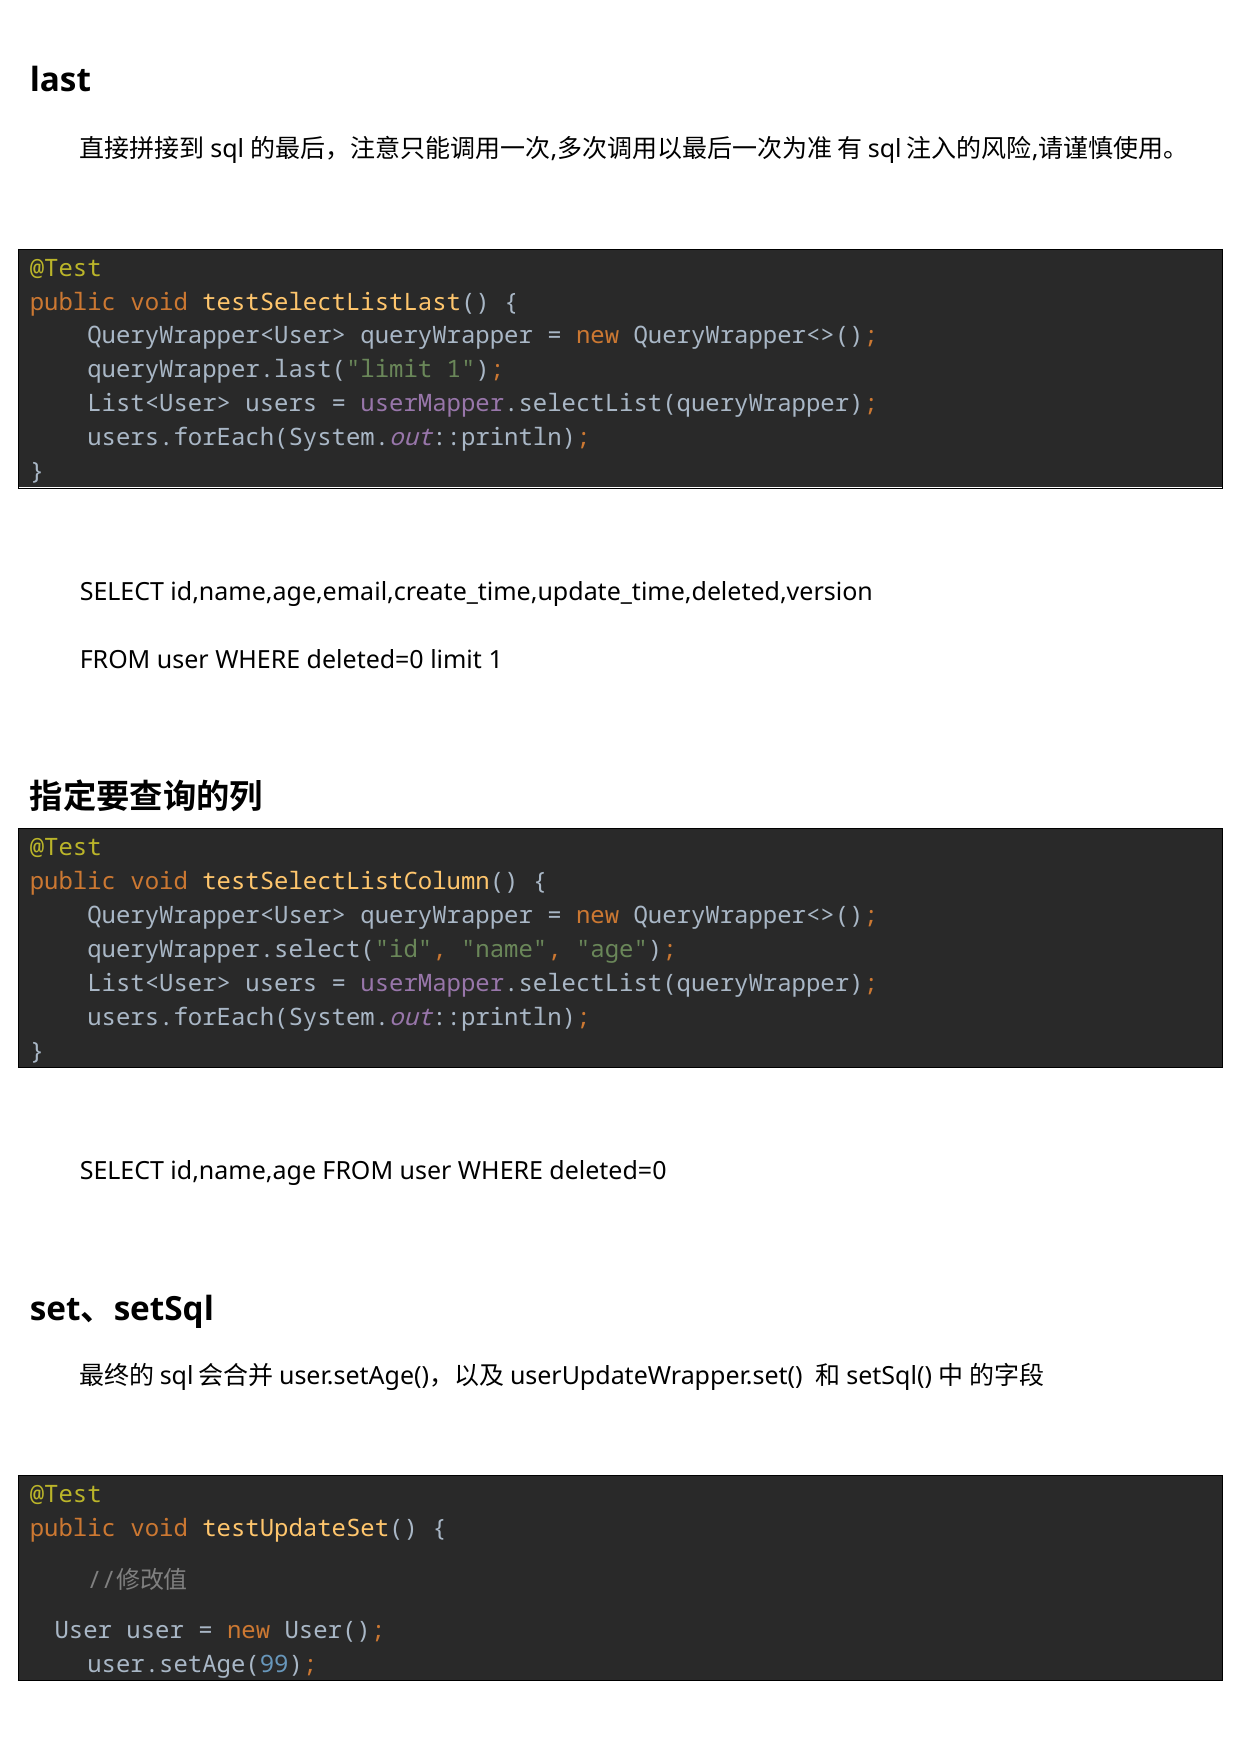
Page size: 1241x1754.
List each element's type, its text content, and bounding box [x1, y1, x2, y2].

subtitle last [29, 45, 1211, 113]
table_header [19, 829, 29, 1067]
text SELECT id,name,age FROM user WHERE deleted=0 [29, 1136, 1211, 1204]
text 最终的sql会合并 user.setAge()，以及 userUpdateWrapper.set() 和 setSql() 中 的字段 [29, 1339, 1211, 1407]
subtitle 指定要查询的列 [29, 760, 1211, 828]
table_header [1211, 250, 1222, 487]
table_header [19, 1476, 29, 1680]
text 直接拼接到 sql 的最后，注意只能调用一次,多次调用以最后一次为准 有sql注入的风险,请谨慎使用。 [29, 113, 1211, 181]
text SELECT id,name,age,email,create_time,update_time,deleted,version [29, 556, 1211, 624]
text FROM user WHERE deleted=0 limit 1 [29, 624, 1211, 692]
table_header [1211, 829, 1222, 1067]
subtitle set、setSql [29, 1272, 1211, 1339]
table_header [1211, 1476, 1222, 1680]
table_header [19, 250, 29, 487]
